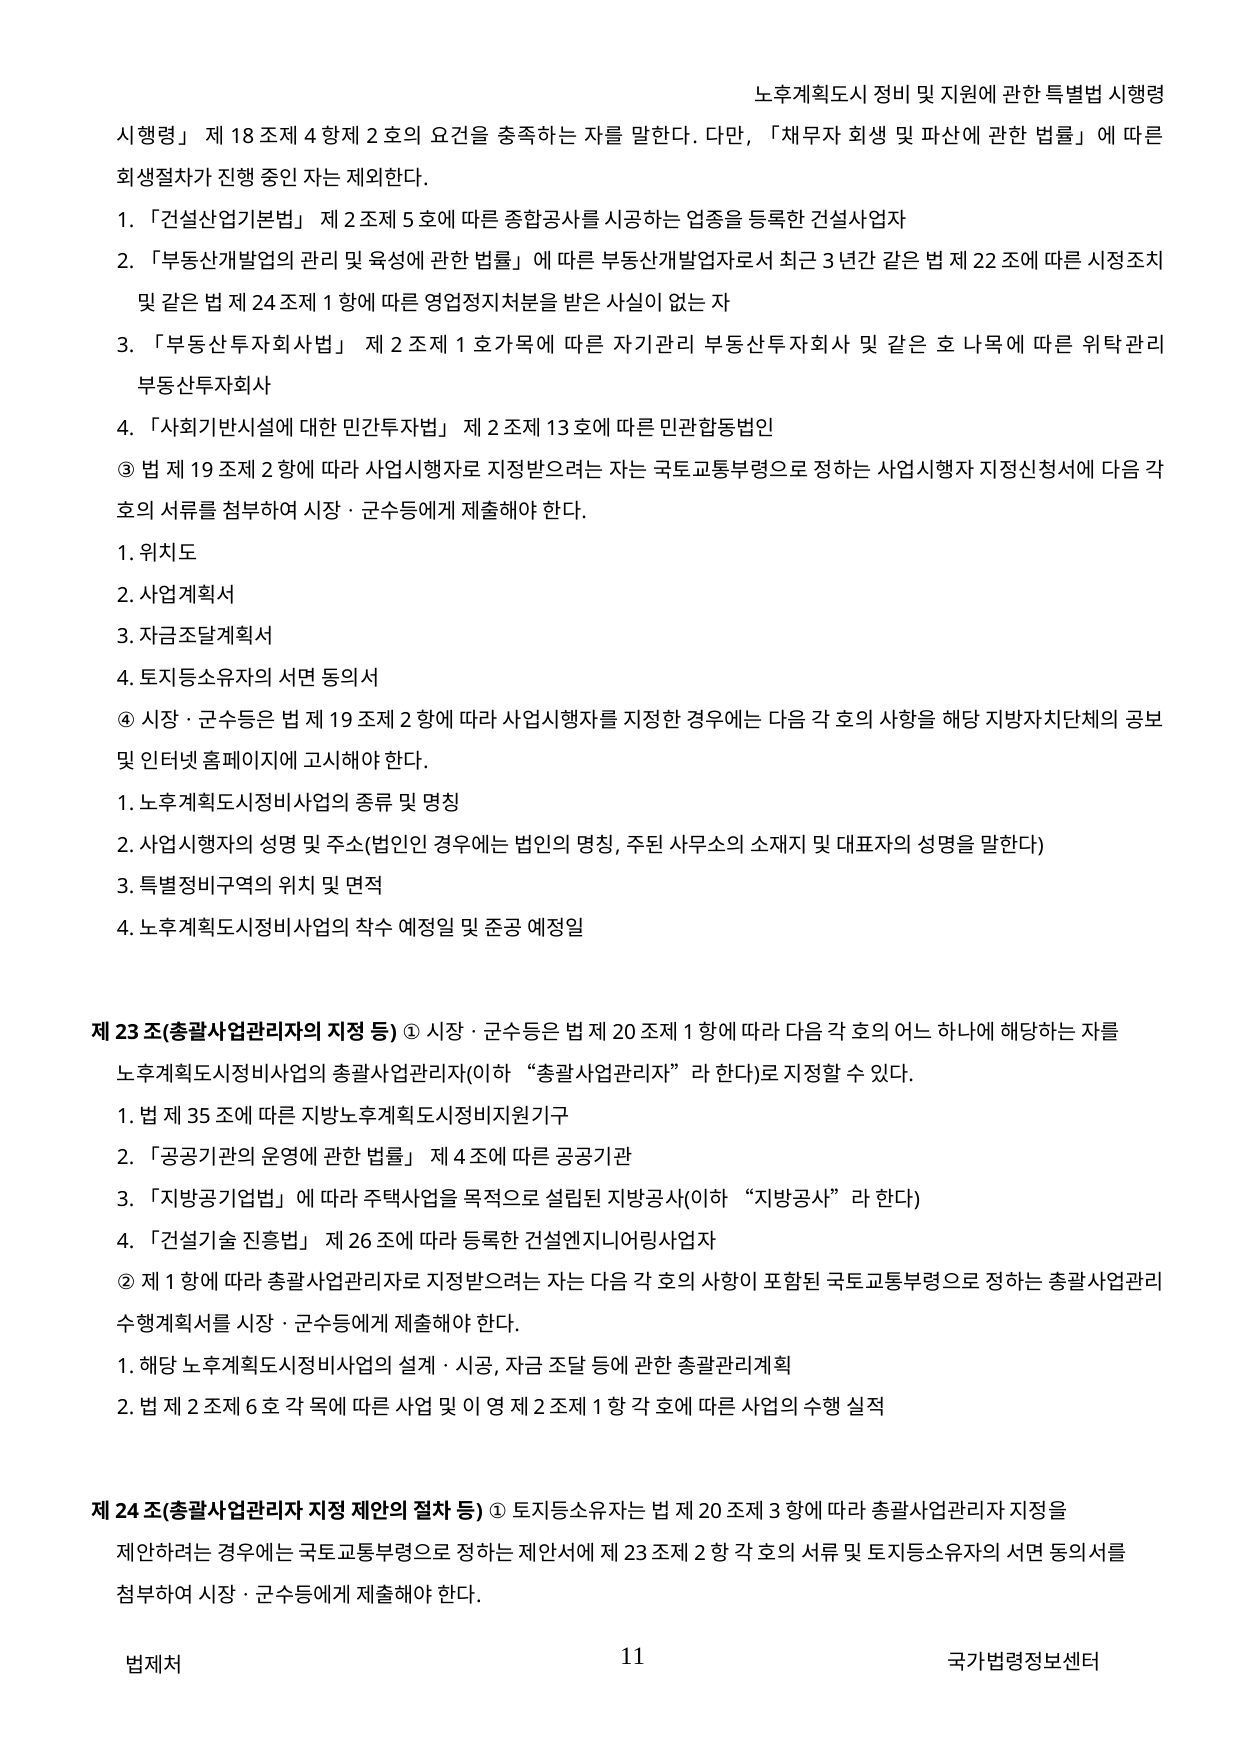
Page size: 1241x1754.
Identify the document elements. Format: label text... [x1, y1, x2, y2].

text 3. 「지방공기업법」에 따라 주택사업을 목적으로 설립된 지방공사(이하 “지방공사”라 한다) [117, 1171, 1165, 1212]
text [117, 108, 1165, 192]
text 1. 노후계획도시정비사업의 종류 및 명칭 [117, 775, 1165, 817]
text 1. 「건설산업기본법」 제2조제5호에 따른 종합공사를 시공하는 업종을 등록한 건설사업자 [117, 192, 1165, 233]
text 3. 「부동산투자회사법」 제2조제1호가목에 따른 자기관리 부동산투자회사 및 같은 호 나목에 따른 위탁관리 부동산투자회사 [117, 317, 1165, 400]
text 3. 특별정비구역의 위치 및 면적 [117, 858, 1165, 900]
text ④ 시장ㆍ군수등은 법 제19조제2항에 따라 사업시행자를 지정한 경우에는 다음 각 호의 사항을 해당 지방자치단체의 공보 및 인터넷 홈페이지에 고시해야 한다. [117, 692, 1165, 775]
text ② 제1항에 따라 총괄사업관리자로 지정받으려는 자는 다음 각 호의 사항이 포함된 국토교통부령으로 정하는 총괄사업관리 수행계획서를 시장ㆍ군수등에게 제출해야 한다. [117, 1254, 1165, 1337]
text 4. 토지등소유자의 서면 동의서 [117, 650, 1165, 692]
text 2. 「공공기관의 운영에 관한 법률」 제4조에 따른 공공기관 [117, 1129, 1165, 1171]
text 1. 법 제35조에 따른 지방노후계획도시정비지원기구 [117, 1087, 1165, 1129]
text 2. 사업시행자의 성명 및 주소(법인인 경우에는 법인의 명칭, 주된 사무소의 소재지 및 대표자의 성명을 말한다) [117, 817, 1165, 858]
text 2. 법 제2조제6호 각 목에 따른 사업 및 이 영 제2조제1항 각 호에 따른 사업의 수행 실적 [117, 1379, 1165, 1421]
text 1. 해당 노후계획도시정비사업의 설계ㆍ시공, 자금 조달 등에 관한 총괄관리계획 [117, 1337, 1165, 1379]
text 제24조(총괄사업관리자 지정 제안의 절차 등) ① 토지등소유자는 법 제20조제3항에 따라 총괄사업관리자 지정을 제안하려는 경우에는 국토교통부령으로 정하는 제안서에 제23조제2항 각 호의 서류 및 토지등소유자의 서면 동의서를 첨부하여 시장ㆍ군수등에게 제출해야 한다. [92, 1483, 1165, 1608]
text 4. 「건설기술 진흥법」 제26조에 따라 등록한 건설엔지니어링사업자 [117, 1212, 1165, 1254]
text 1. 위치도 [117, 525, 1165, 567]
text 4. 노후계획도시정비사업의 착수 예정일 및 준공 예정일 [117, 900, 1165, 942]
text 4. 「사회기반시설에 대한 민간투자법」 제2조제13호에 따른 민관합동법인 [117, 400, 1165, 442]
text 2. 「부동산개발업의 관리 및 육성에 관한 법률」에 따른 부동산개발업자로서 최근 3년간 같은 법 제22조에 따른 시정조치 및 같은 법 제24조제1항에 따른 영업정지처분을 받은 사실이 없는 자 [117, 233, 1165, 317]
text 2. 사업계획서 [117, 567, 1165, 608]
text 제23조(총괄사업관리자의 지정 등) ① 시장ㆍ군수등은 법 제20조제1항에 따라 다음 각 호의 어느 하나에 해당하는 자를 노후계획도시정비사업의 총괄사업관리자(이하 “총괄사업관리자”라 한다)로 지정할 수 있다. [92, 1004, 1165, 1087]
text ③ 법 제19조제2항에 따라 사업시행자로 지정받으려는 자는 국토교통부령으로 정하는 사업시행자 지정신청서에 다음 각 호의 서류를 첨부하여 시장ㆍ군수등에게 제출해야 한다. [117, 442, 1165, 525]
text 3. 자금조달계획서 [117, 608, 1165, 650]
